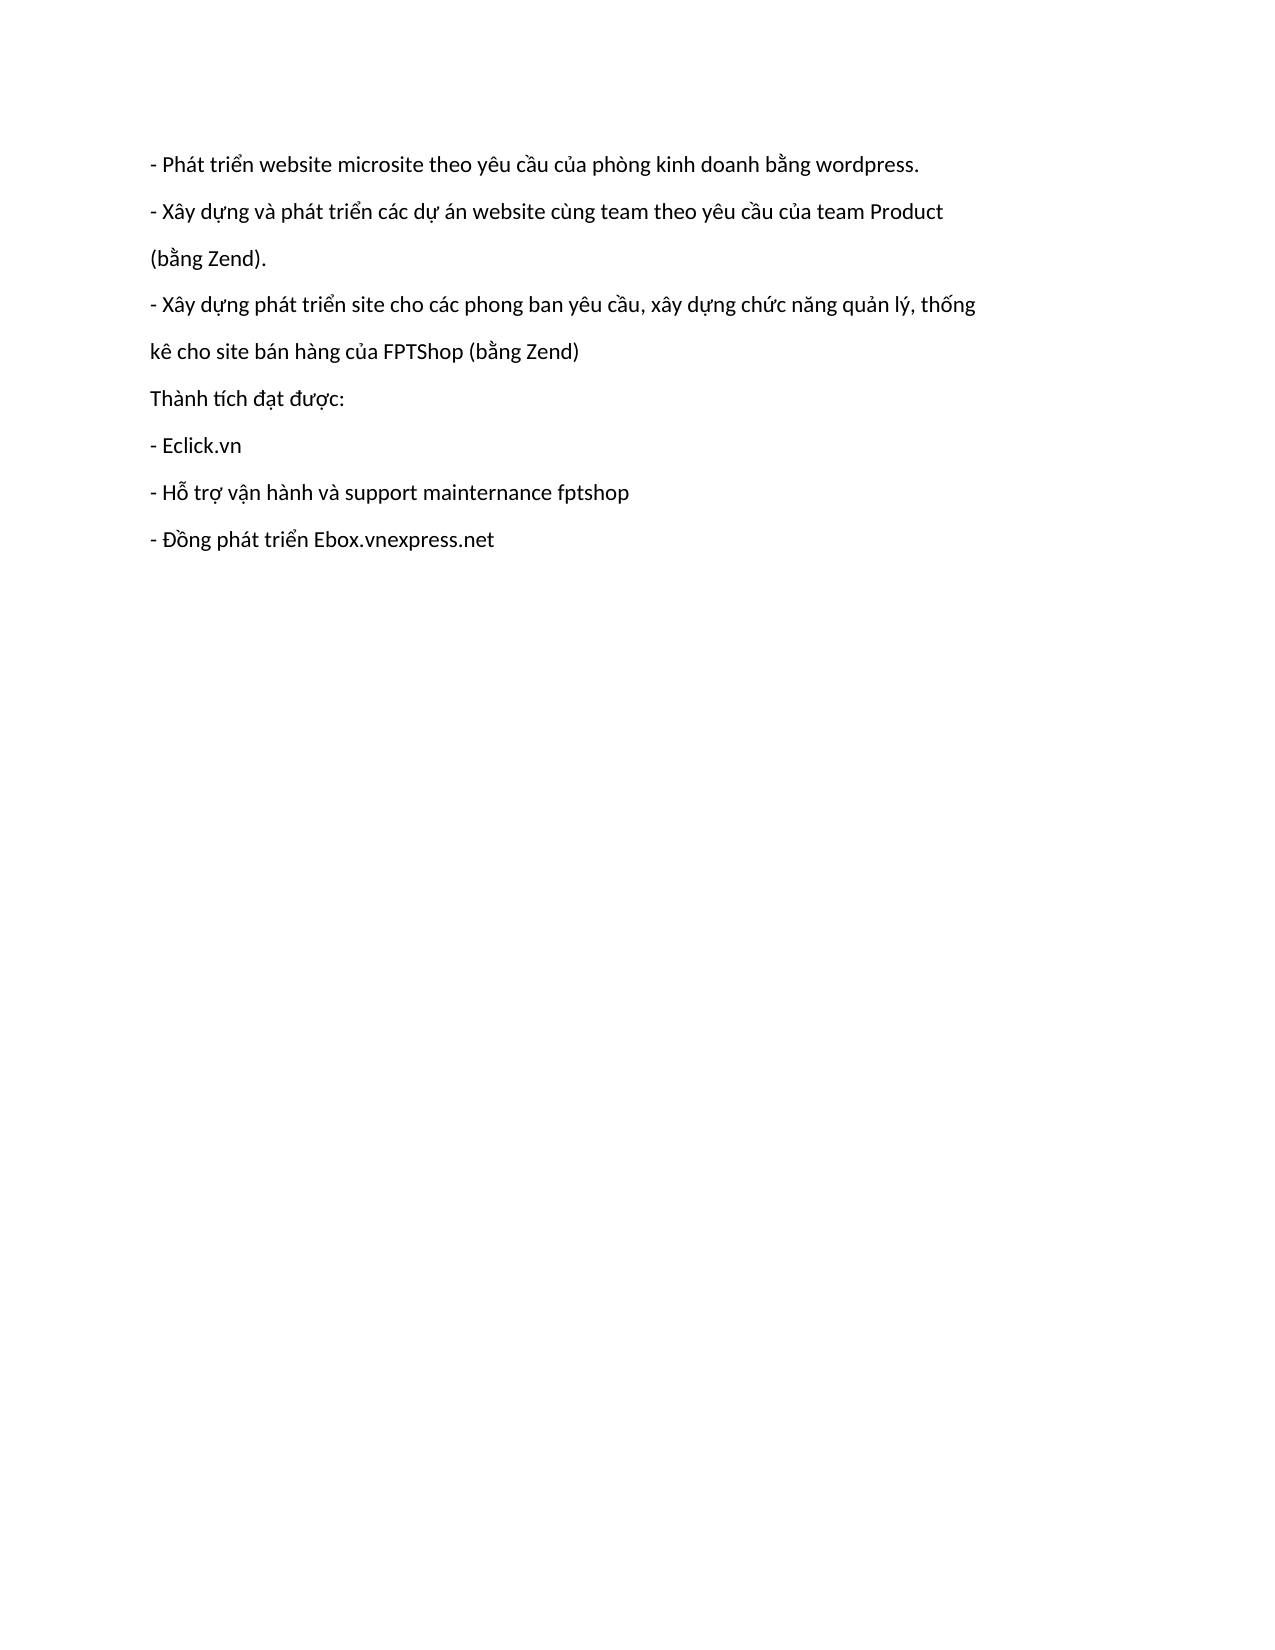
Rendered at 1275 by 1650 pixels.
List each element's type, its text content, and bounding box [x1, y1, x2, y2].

text Thành tích đạt được: [150, 384, 1125, 412]
text - Hỗ trợ vận hành và support mainternance fptshop [150, 478, 1125, 506]
text - Xây dựng và phát triển các dự án website cùng team theo yêu cầu của team Product [150, 197, 1125, 225]
text - Phát triển website microsite theo yêu cầu của phòng kinh doanh bằng wordpress. [150, 150, 1125, 178]
text - Đồng phát triển Ebox.vnexpress.net [150, 525, 1125, 553]
text - Eclick.vn [150, 431, 1125, 459]
text - Xây dựng phát triển site cho các phong ban yêu cầu, xây dựng chức năng quản lý, thống [150, 291, 1125, 319]
text kê cho site bán hàng của FPTShop (bằng Zend) [150, 337, 1125, 366]
text (bằng Zend). [150, 244, 1125, 272]
